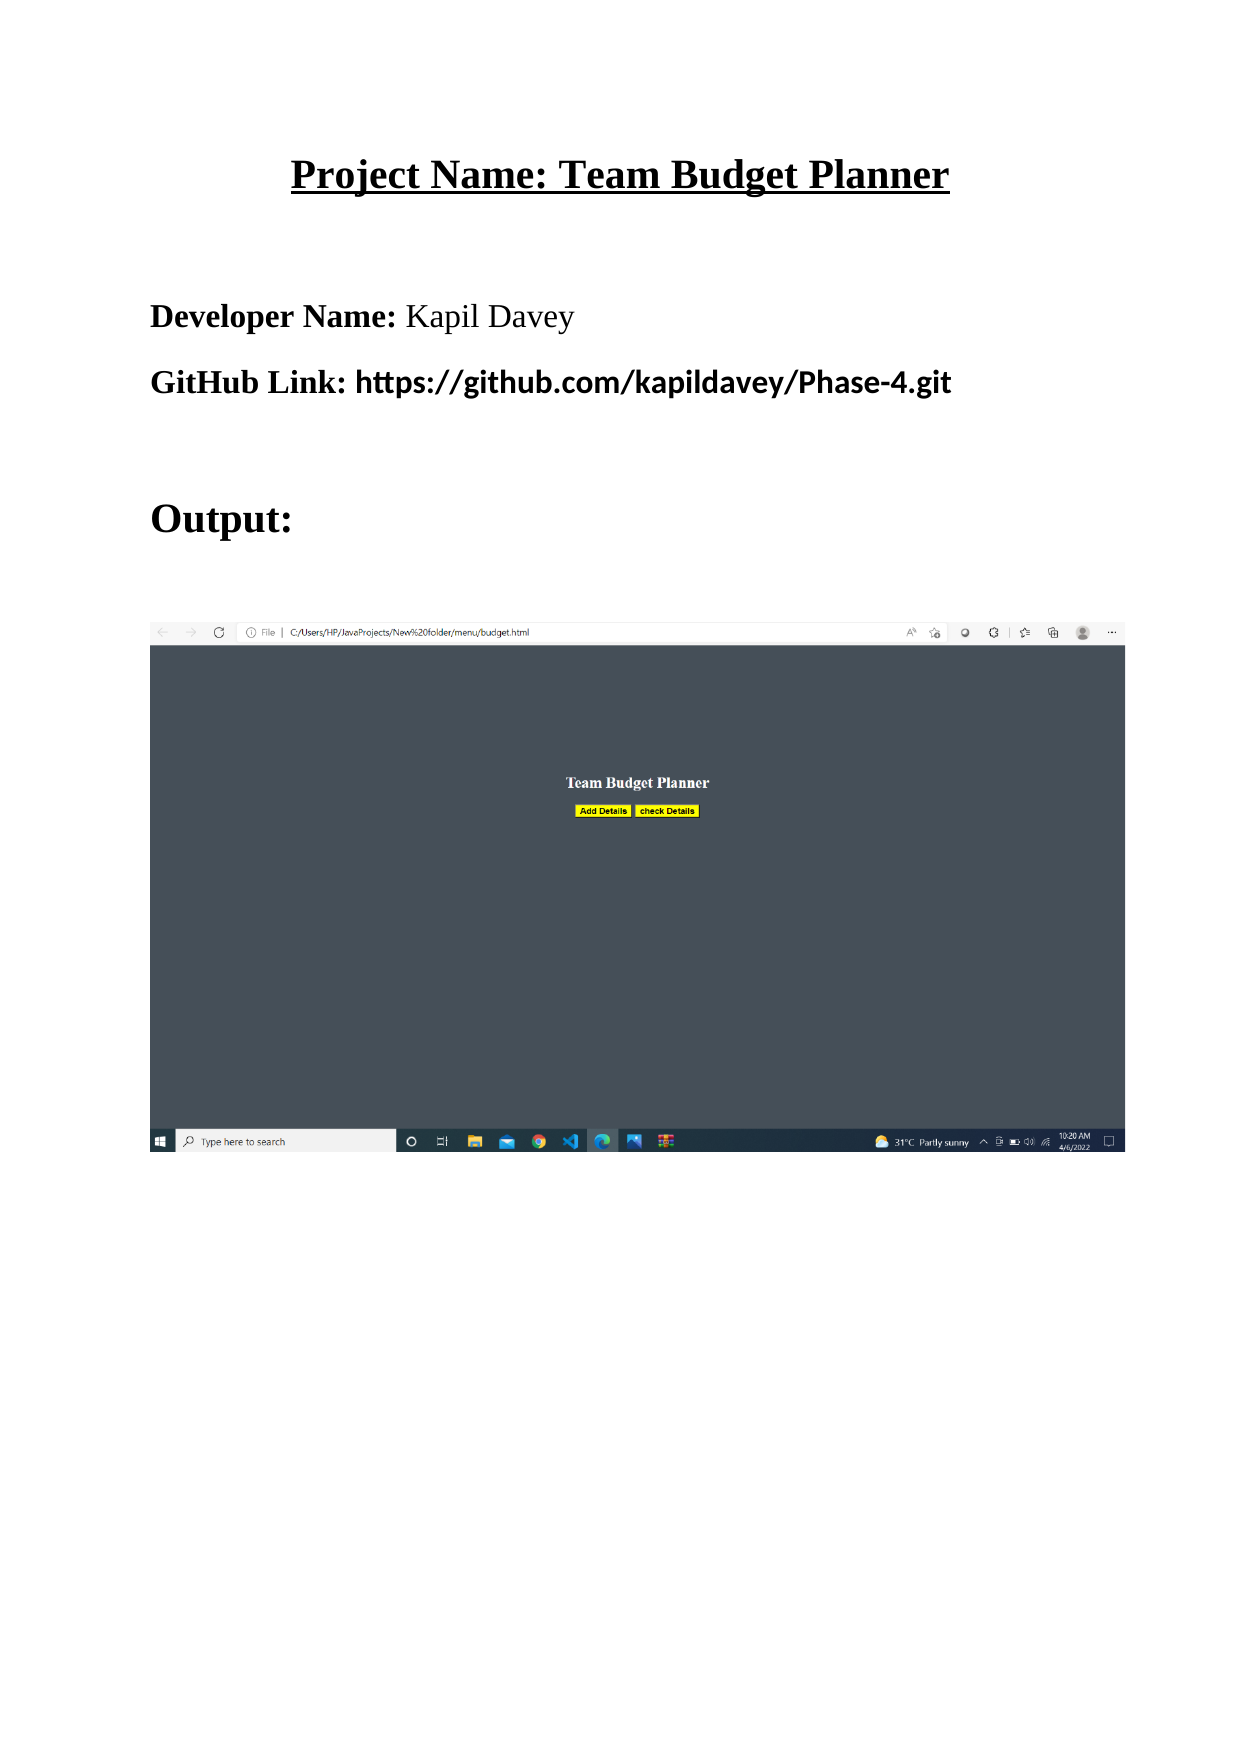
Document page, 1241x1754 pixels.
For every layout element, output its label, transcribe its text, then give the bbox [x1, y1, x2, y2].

text GitHub Link: https://github.com/kapildavey/Phase-4.git [150, 361, 1090, 402]
text Developer Name: Kapil Davey [150, 296, 1090, 335]
picture [150, 622, 1125, 1152]
text Output: [150, 494, 1090, 542]
text Project Name: Team Budget Planner [150, 150, 1090, 198]
